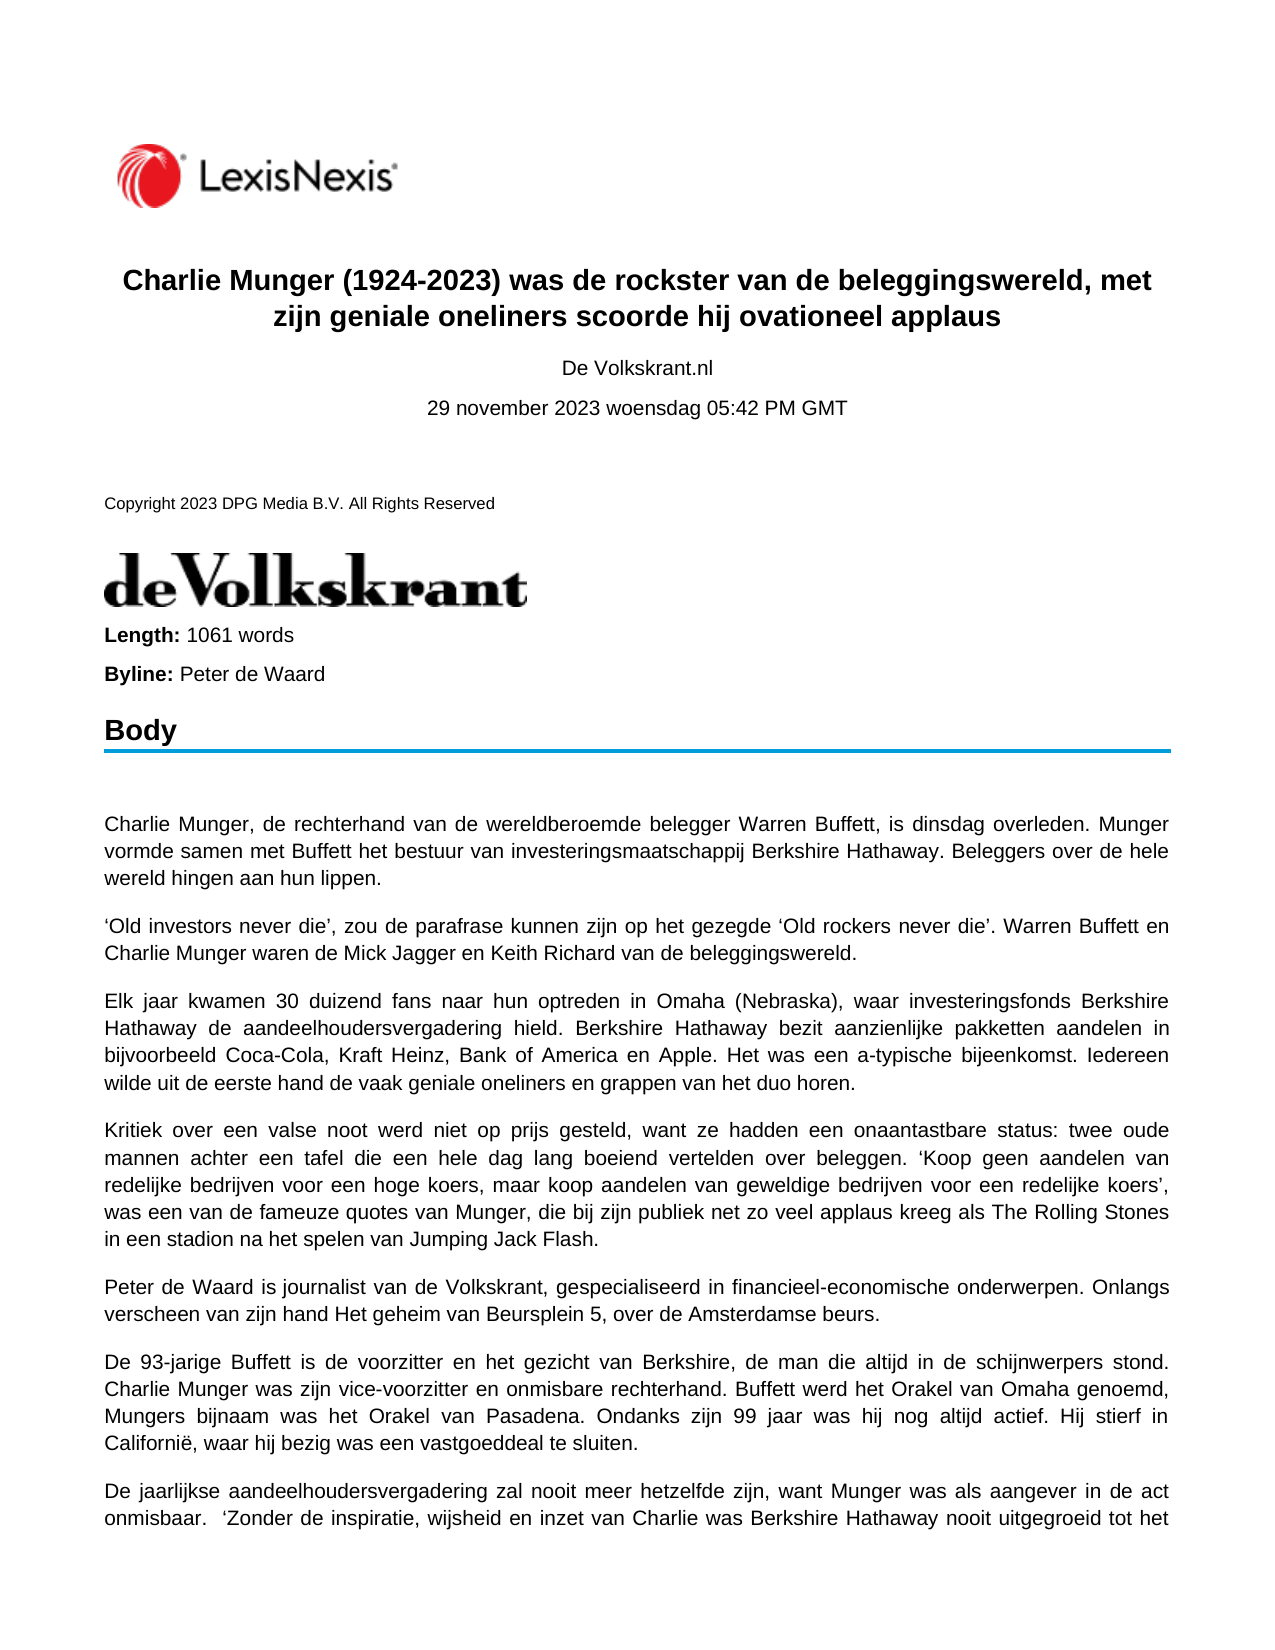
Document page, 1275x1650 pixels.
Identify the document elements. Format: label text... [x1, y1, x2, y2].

text Kritiek over een valse noot werd niet op prijs gesteld, want ze hadden een onaantastbare status: twee oude mannen achter een tafel die een hele dag lang boeiend vertelden over beleggen. ‘Koop geen aandelen van redelijke bedrijven voor een hoge koers, maar koop aandelen van geweldige bedrijven voor een redelijke koers’, was een van de fameuze quotes van Munger, die bij zijn publiek net zo veel applaus kreeg als The Rolling Stones in een stadion na het spelen van Jumping Jack Flash. [104, 1115, 1171, 1251]
text De Volkskrant.nl [104, 353, 1171, 380]
text Elk jaar kwamen 30 duizend fans naar hun optreden in Omaha (Nebraska), waar investeringsfonds Berkshire Hathaway de aandeelhoudersvergadering hield. Berkshire Hathaway bezit aanzienlijke pakketten aandelen in bijvoorbeeld Coca-Cola, Kraft Heinz, Bank of America en Apple. Het was een a-typische bijeenkomst. Iedereen wilde uit de eerste hand de vaak geniale oneliners en grappen van het duo horen. [104, 986, 1171, 1094]
text Byline: Peter de Waard [104, 659, 1171, 686]
text Peter de Waard is journalist van de Volkskrant, gespecialiseerd in financieel-economische onderwerpen. Onlangs verscheen van zijn hand Het geheim van Beursplein 5, over de Amsterdamse beurs. [104, 1271, 1171, 1326]
picture [104, 144, 412, 208]
picture [104, 553, 527, 607]
text Copyright 2023 DPG Media B.V. All Rights Reserved [104, 461, 1171, 513]
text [104, 1476, 1171, 1530]
text ‘Old investors never die’, zou de parafrase kunnen zijn op het gezegde ‘Old rockers never die’. Warren Buffett en Charlie Munger waren de Mick Jagger en Keith Richard van de beleggingswereld. [104, 911, 1171, 965]
text Charlie Munger, de rechterhand van de wereldberoemde belegger Warren Buffett, is dinsdag overleden. Munger vormde samen met Buffett het bestuur van investeringsmaatschappij Berkshire Hathaway. Beleggers over de hele wereld hingen aan hun lippen. [104, 809, 1171, 890]
subtitle Charlie Munger (1924-2023) was de rockster van de beleggingswereld, met zijn geniale oneliners scoorde hij ovationeel applaus [104, 261, 1171, 332]
text De 93-jarige Buffett is de voorzitter en het gezicht van Berkshire, de man die altijd in de schijnwerpers stond. Charlie Munger was zijn vice-voorzitter en onmisbare rechterhand. Buffett werd het Orakel van Omaha genoemd, Mungers bijnaam was het Orakel van Pasadena. Ondanks zijn 99 jaar was hij nog altijd actief. Hij stierf in Californië, waar hij bezig was een vastgoeddeal te sluiten. [104, 1346, 1171, 1455]
text Body [104, 711, 1171, 747]
text 29 november 2023 woensdag 05:42 PM GMT [104, 393, 1171, 420]
text Length: 1061 words [104, 619, 1171, 647]
